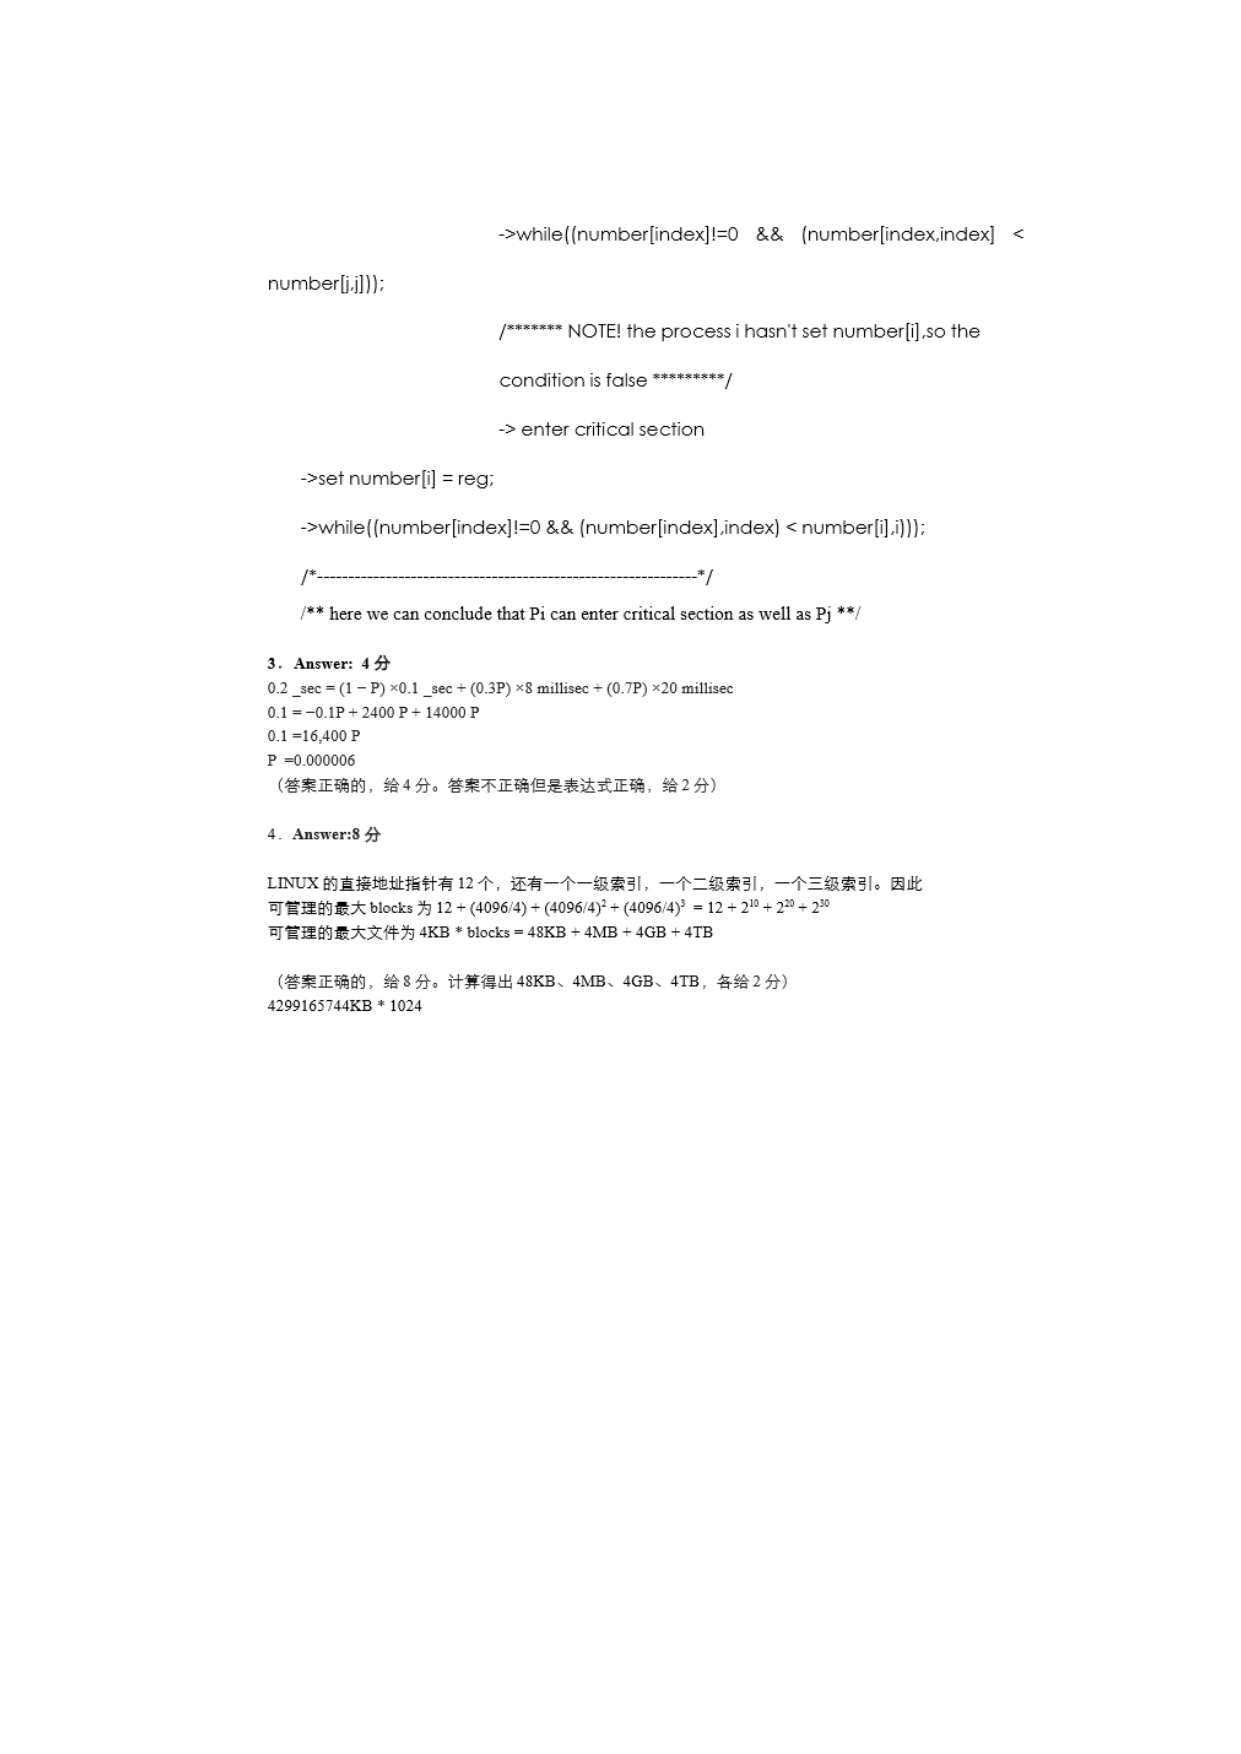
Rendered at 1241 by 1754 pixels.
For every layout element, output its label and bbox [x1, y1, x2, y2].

picture [187, 162, 1053, 1059]
